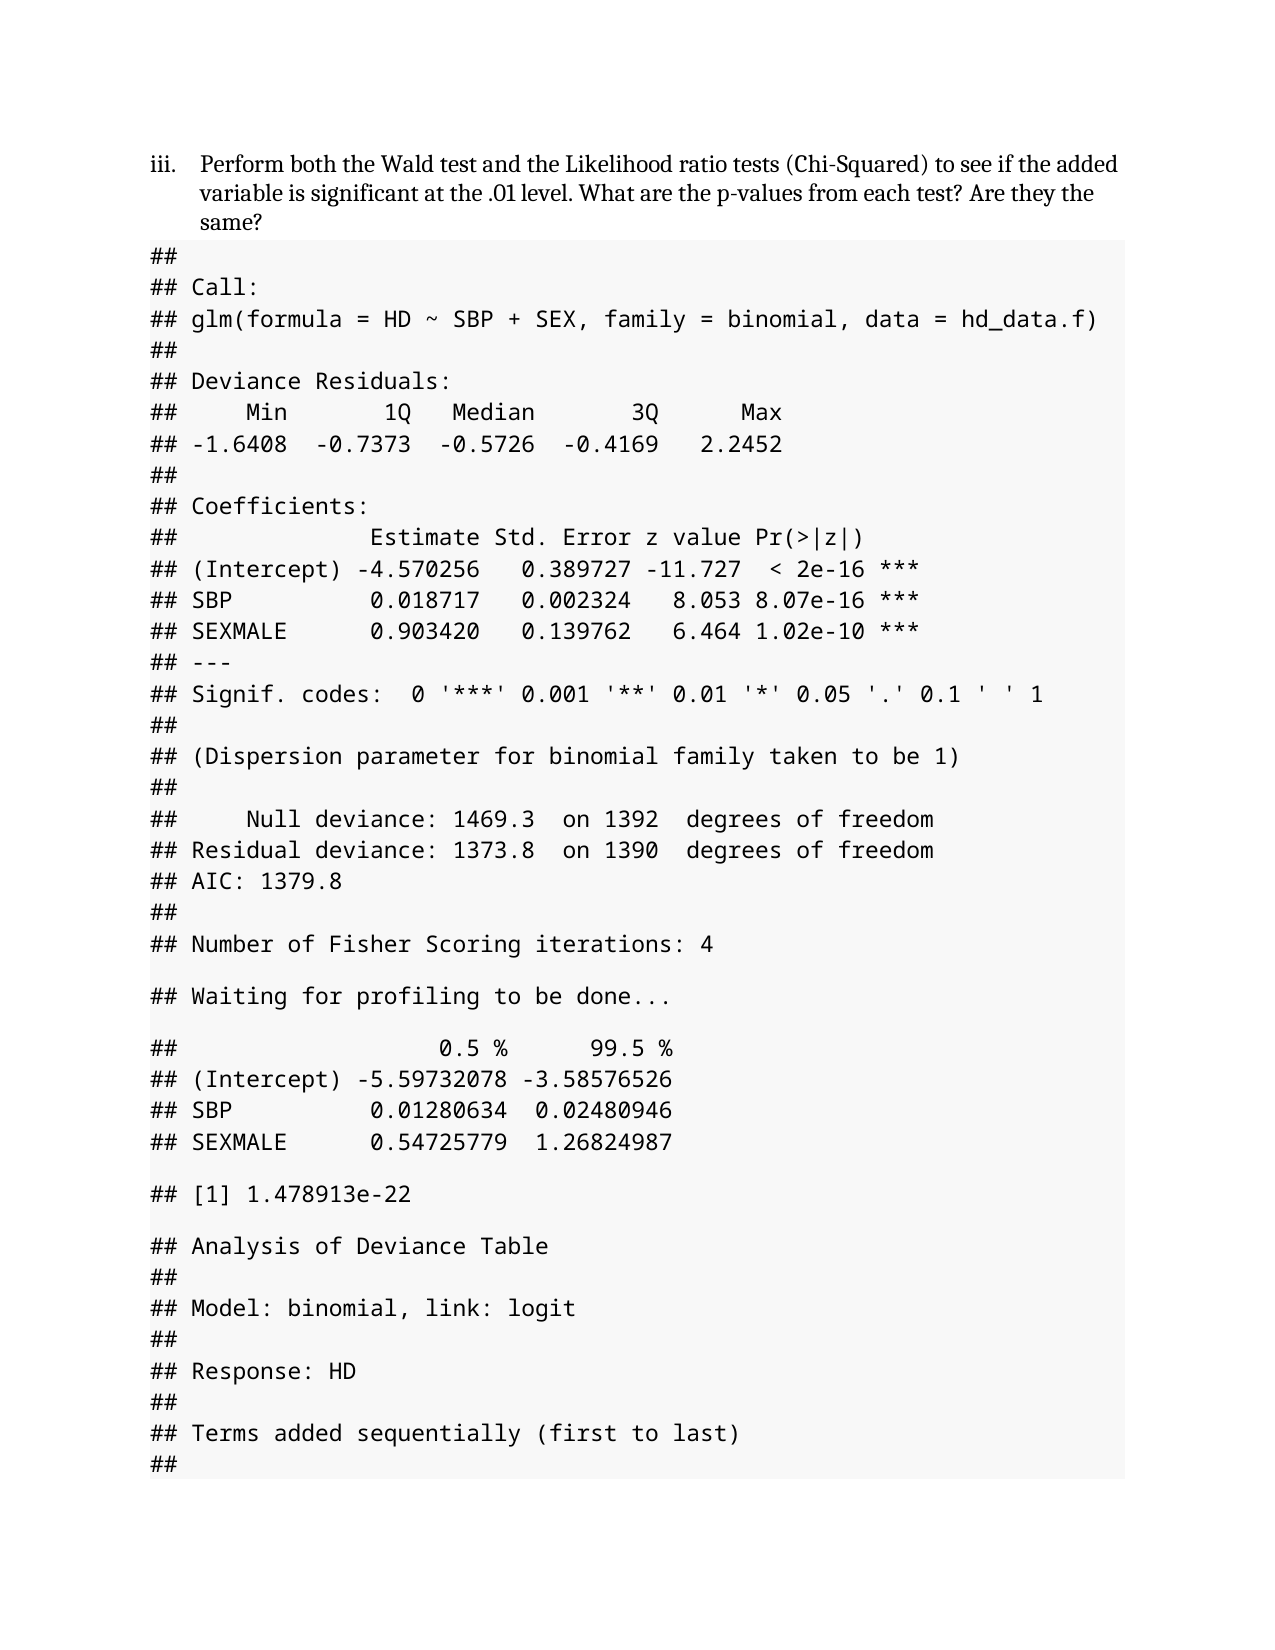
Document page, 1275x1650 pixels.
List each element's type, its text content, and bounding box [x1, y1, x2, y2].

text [150, 1229, 1125, 1479]
list Perform both the Wald test and the Likelihood ratio tests (Chi-Squared) to see if the added variable is significant at the .01 level. What are the p-values from each test? Are they the same? [150, 150, 1125, 236]
text ## 0.5 % 99.5 % ## (Intercept) -5.59732078 -3.58576526 ## SBP 0.01280634 0.02480946 ## SEXMALE 0.54725779 1.26824987 [150, 1032, 1125, 1157]
text ## Waiting for profiling to be done... [150, 979, 1125, 1011]
text ## ## Call: ## glm(formula = HD ~ SBP + SEX, family = binomial, data = hd_data.f) ## ## Deviance Residuals: ## Min 1Q Median 3Q Max ## -1.6408 -0.7373 -0.5726 -0.4169 2.2452 ## ## Coefficients: ## Estimate Std. Error z value Pr(>|z|) ## (Intercept) -4.570256 0.389727 -11.727 < 2e-16 *** ## SBP 0.018717 0.002324 8.053 8.07e-16 *** ## SEXMALE 0.903420 0.139762 6.464 1.02e-10 *** ## --- ## Signif. codes: 0 '***' 0.001 '**' 0.01 '*' 0.05 '.' 0.1 ' ' 1 ## ## (Dispersion parameter for binomial family taken to be 1) ## ## Null deviance: 1469.3 on 1392 degrees of freedom ## Residual deviance: 1373.8 on 1390 degrees of freedom ## AIC: 1379.8 ## ## Number of Fisher Scoring iterations: 4 [150, 240, 1125, 959]
text ## [1] 1.478913e-22 [150, 1177, 1125, 1209]
